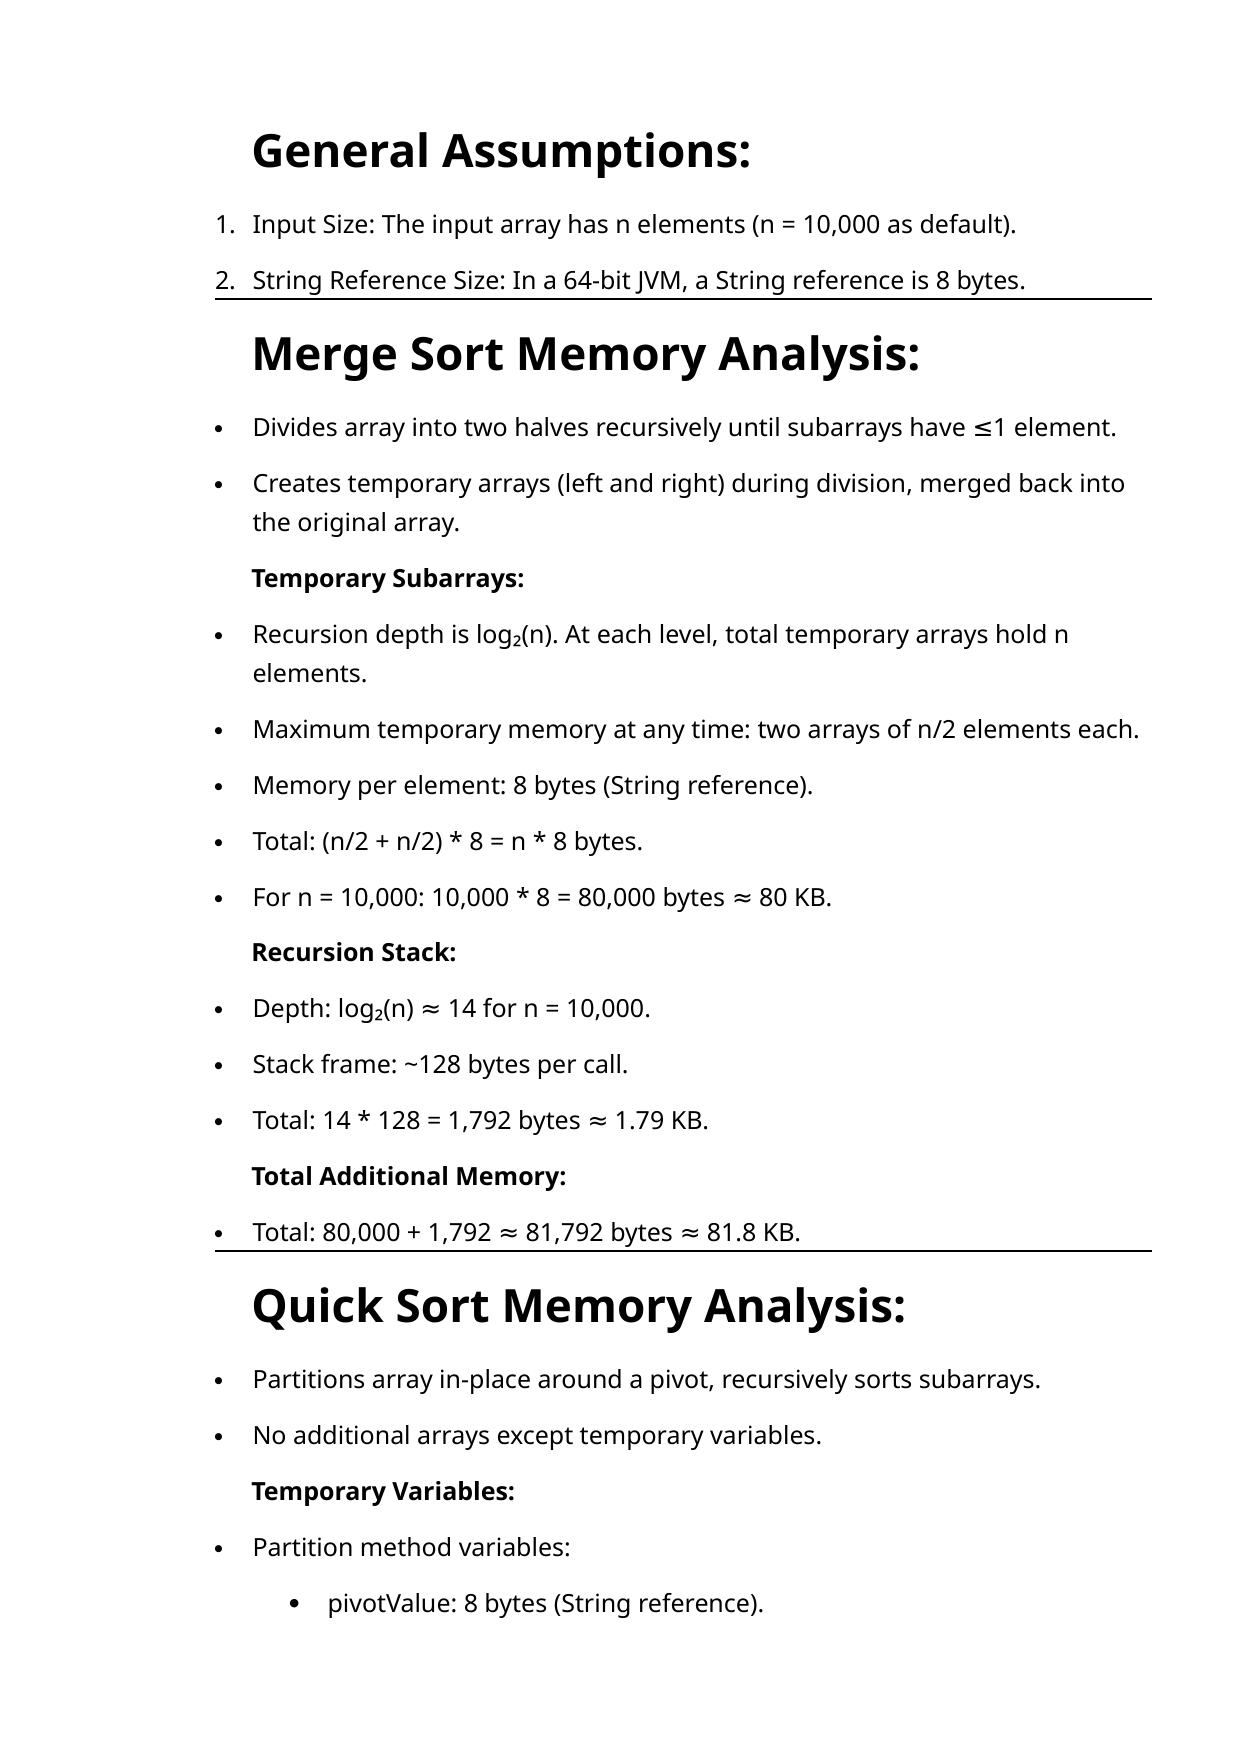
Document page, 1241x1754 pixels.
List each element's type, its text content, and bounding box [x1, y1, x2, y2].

text Quick Sort Memory Analysis: [215, 1274, 1152, 1336]
list pivotValue: 8 bytes (String reference). [290, 1585, 1152, 1619]
list Total: 80,000 + 1,792 ≈ 81,792 bytes ≈ 81.8 KB. [215, 1214, 1152, 1250]
list Input Size: The input array has n elements (n = 10,000 as default). [215, 206, 1152, 241]
list Creates temporary arrays (left and right) during division, merged back into the original array. [215, 466, 1152, 539]
list Partition method variables: [215, 1529, 1152, 1564]
list Recursion depth is log₂(n). At each level, total temporary arrays hold n elements. [215, 617, 1152, 690]
list Memory per element: 8 bytes (String reference). [215, 768, 1152, 802]
list Total: 14 * 128 = 1,792 bytes ≈ 1.79 KB. [215, 1103, 1152, 1137]
list Maximum temporary memory at any time: two arrays of n/2 elements each. [215, 712, 1152, 746]
list Stack frame: ~128 bytes per call. [215, 1047, 1152, 1081]
list No additional arrays except temporary variables. [215, 1418, 1152, 1452]
text Temporary Variables: [215, 1474, 1152, 1508]
text Merge Sort Memory Analysis: [215, 322, 1152, 384]
list Depth: log₂(n) ≈ 14 for n = 10,000. [215, 991, 1152, 1025]
list String Reference Size: In a 64-bit JVM, a String reference is 8 bytes. [215, 262, 1152, 298]
list Total: (n/2 + n/2) * 8 = n * 8 bytes. [215, 823, 1152, 857]
list Divides array into two halves recursively until subarrays have ≤1 element. [215, 410, 1152, 444]
text General Assumptions: [215, 118, 1152, 181]
text Temporary Subarrays: [215, 561, 1152, 595]
list For n = 10,000: 10,000 * 8 = 80,000 bytes ≈ 80 KB. [215, 879, 1152, 913]
text Recursion Stack: [215, 935, 1152, 969]
list Partitions array in-place around a pivot, recursively sorts subarrays. [215, 1362, 1152, 1396]
text Total Additional Memory: [215, 1158, 1152, 1192]
